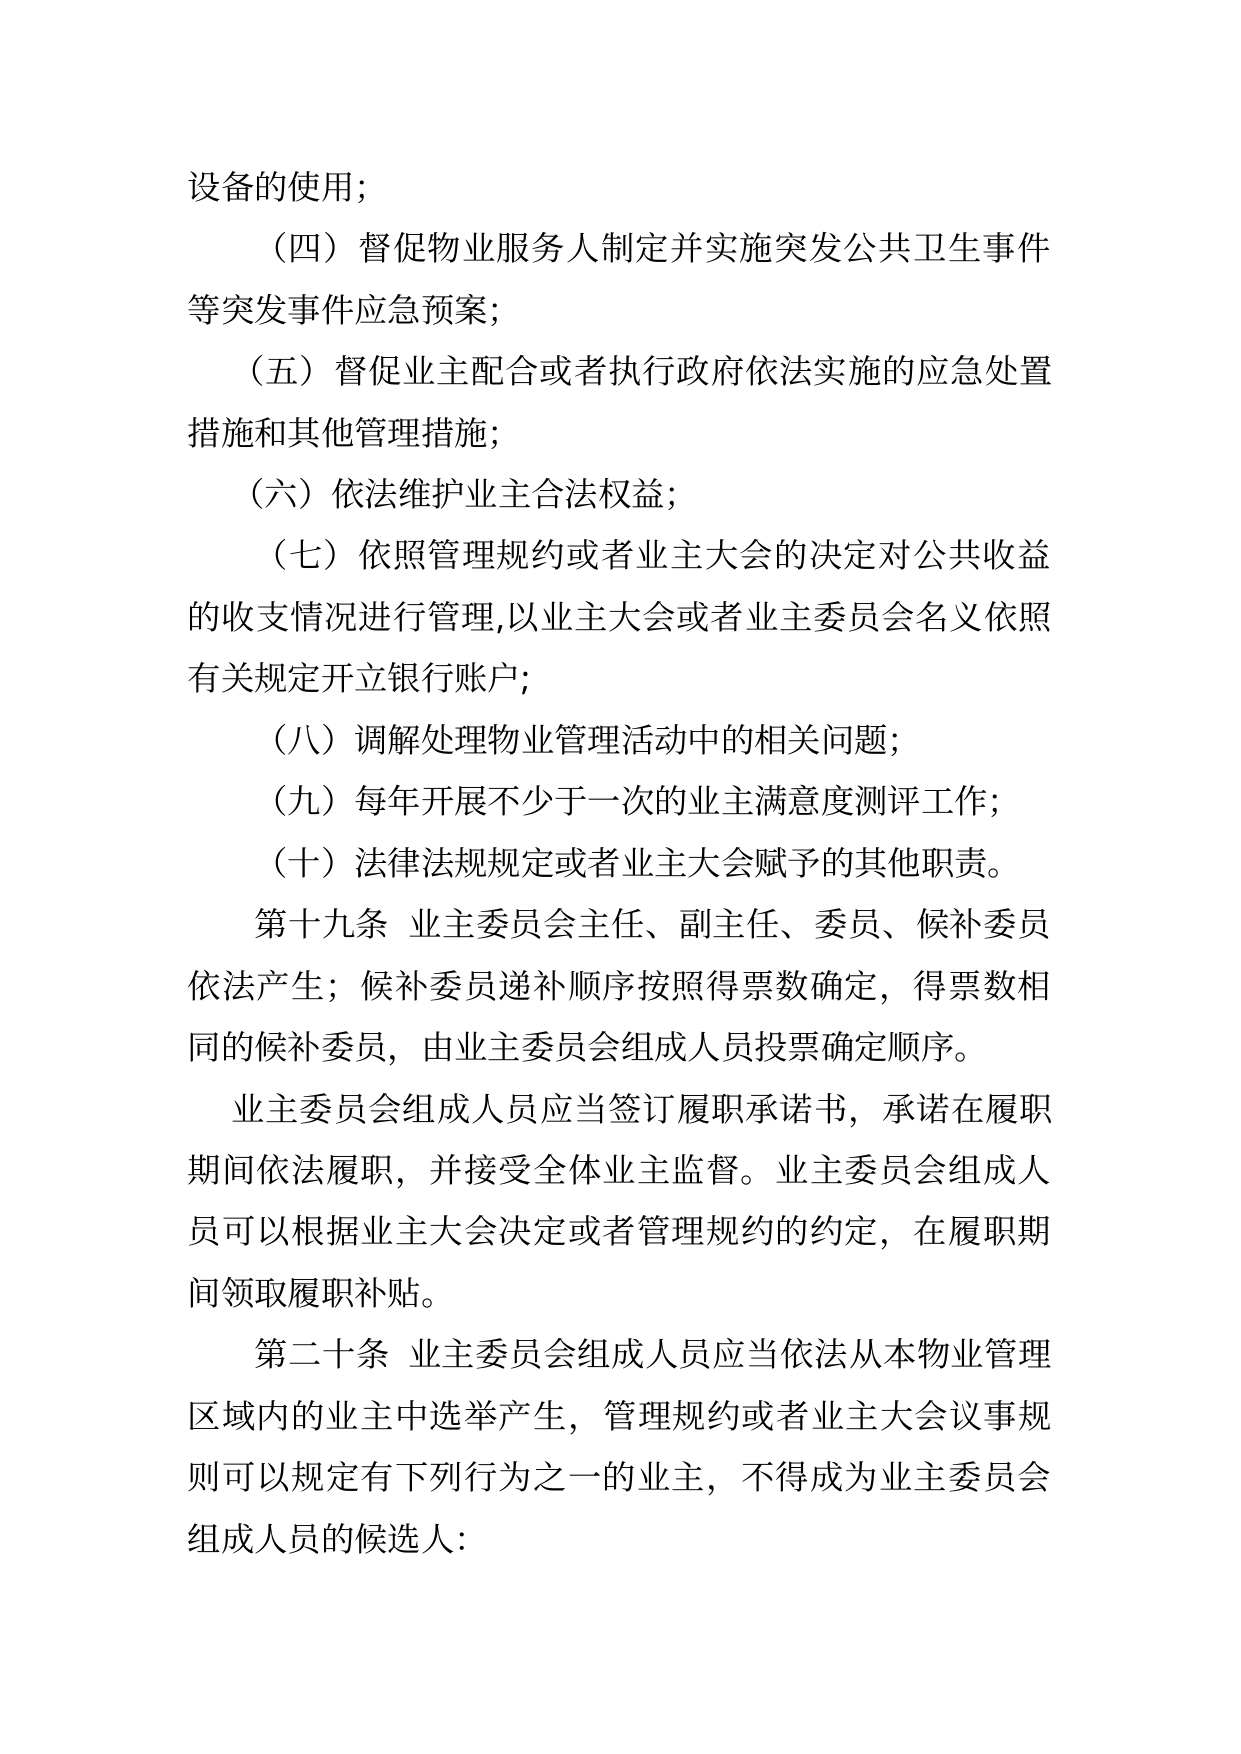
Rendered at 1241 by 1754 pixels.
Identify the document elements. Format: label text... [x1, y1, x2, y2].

text 第二十条 业主委员会组成人员应当依法从本物业管理区域内的业主中选举产生，管理规约或者业主大会议事规则可以规定有下列行为之一的业主，不得成为业主委员会组成人员的候选人： [187, 1318, 1053, 1563]
text 业主委员会组成人员应当签订履职承诺书，承诺在履职期间依法履职，并接受全体业主监督。业主委员会组成人员可以根据业主大会决定或者管理规约的约定，在履职期间领取履职补贴。 [187, 1072, 1053, 1318]
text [187, 150, 1053, 211]
text （十）法律法规规定或者业主大会赋予的其他职责。 [187, 826, 1053, 887]
text （四）督促物业服务人制定并实施突发公共卫生事件等突发事件应急预案； [187, 211, 1053, 334]
text （九）每年开展不少于一次的业主满意度测评工作； [187, 764, 1053, 826]
text （六）依法维护业主合法权益； [187, 457, 1053, 519]
text （五）督促业主配合或者执行政府依法实施的应急处置措施和其他管理措施； [187, 334, 1053, 457]
text （八）调解处理物业管理活动中的相关问题； [187, 703, 1053, 764]
text （七）依照管理规约或者业主大会的决定对公共收益的收支情况进行管理,以业主大会或者业主委员会名义依照有关规定开立银行账户; [187, 519, 1053, 703]
text 第十九条 业主委员会主任、副主任、委员、候补委员依法产生；候补委员递补顺序按照得票数确定，得票数相同的候补委员，由业主委员会组成人员投票确定顺序。 [187, 887, 1053, 1072]
